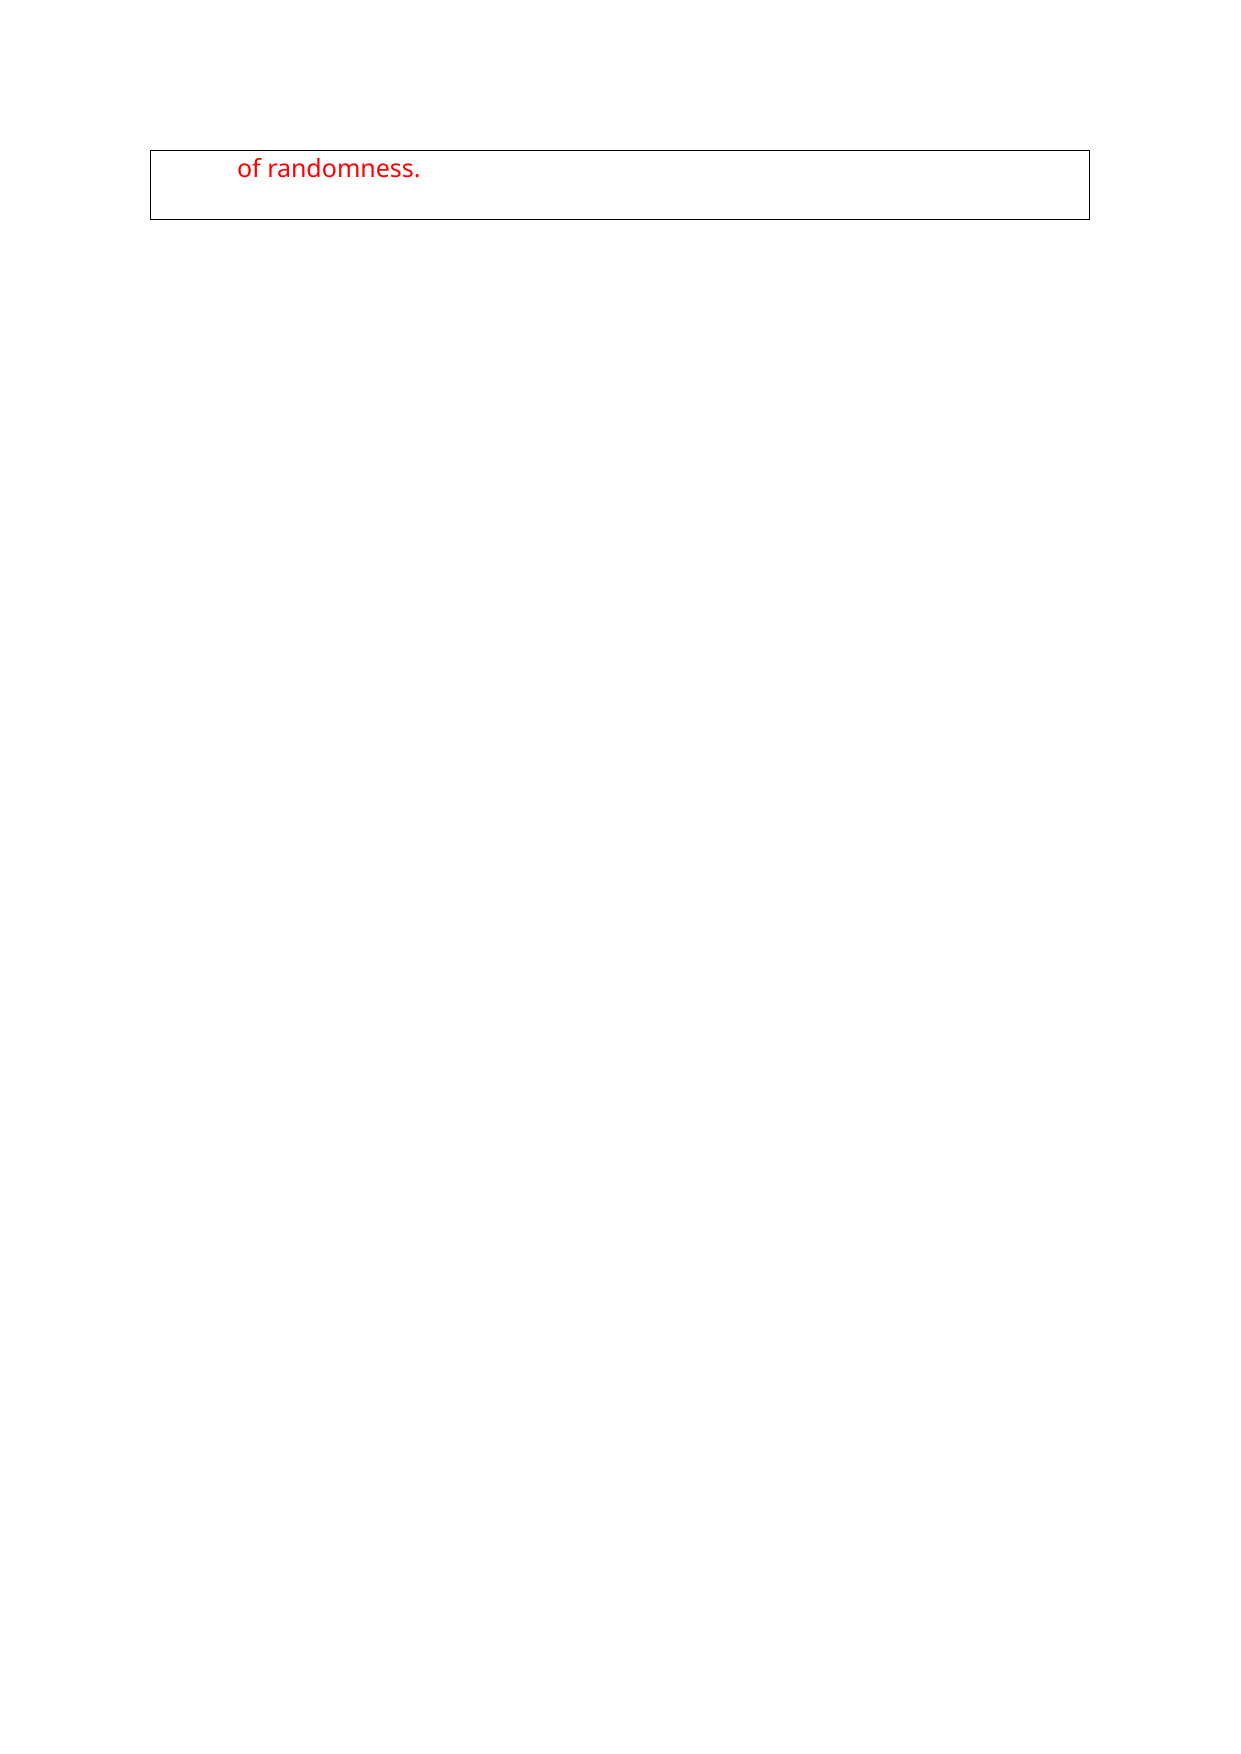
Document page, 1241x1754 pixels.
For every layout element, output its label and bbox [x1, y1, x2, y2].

table_cell [151, 151, 1089, 219]
